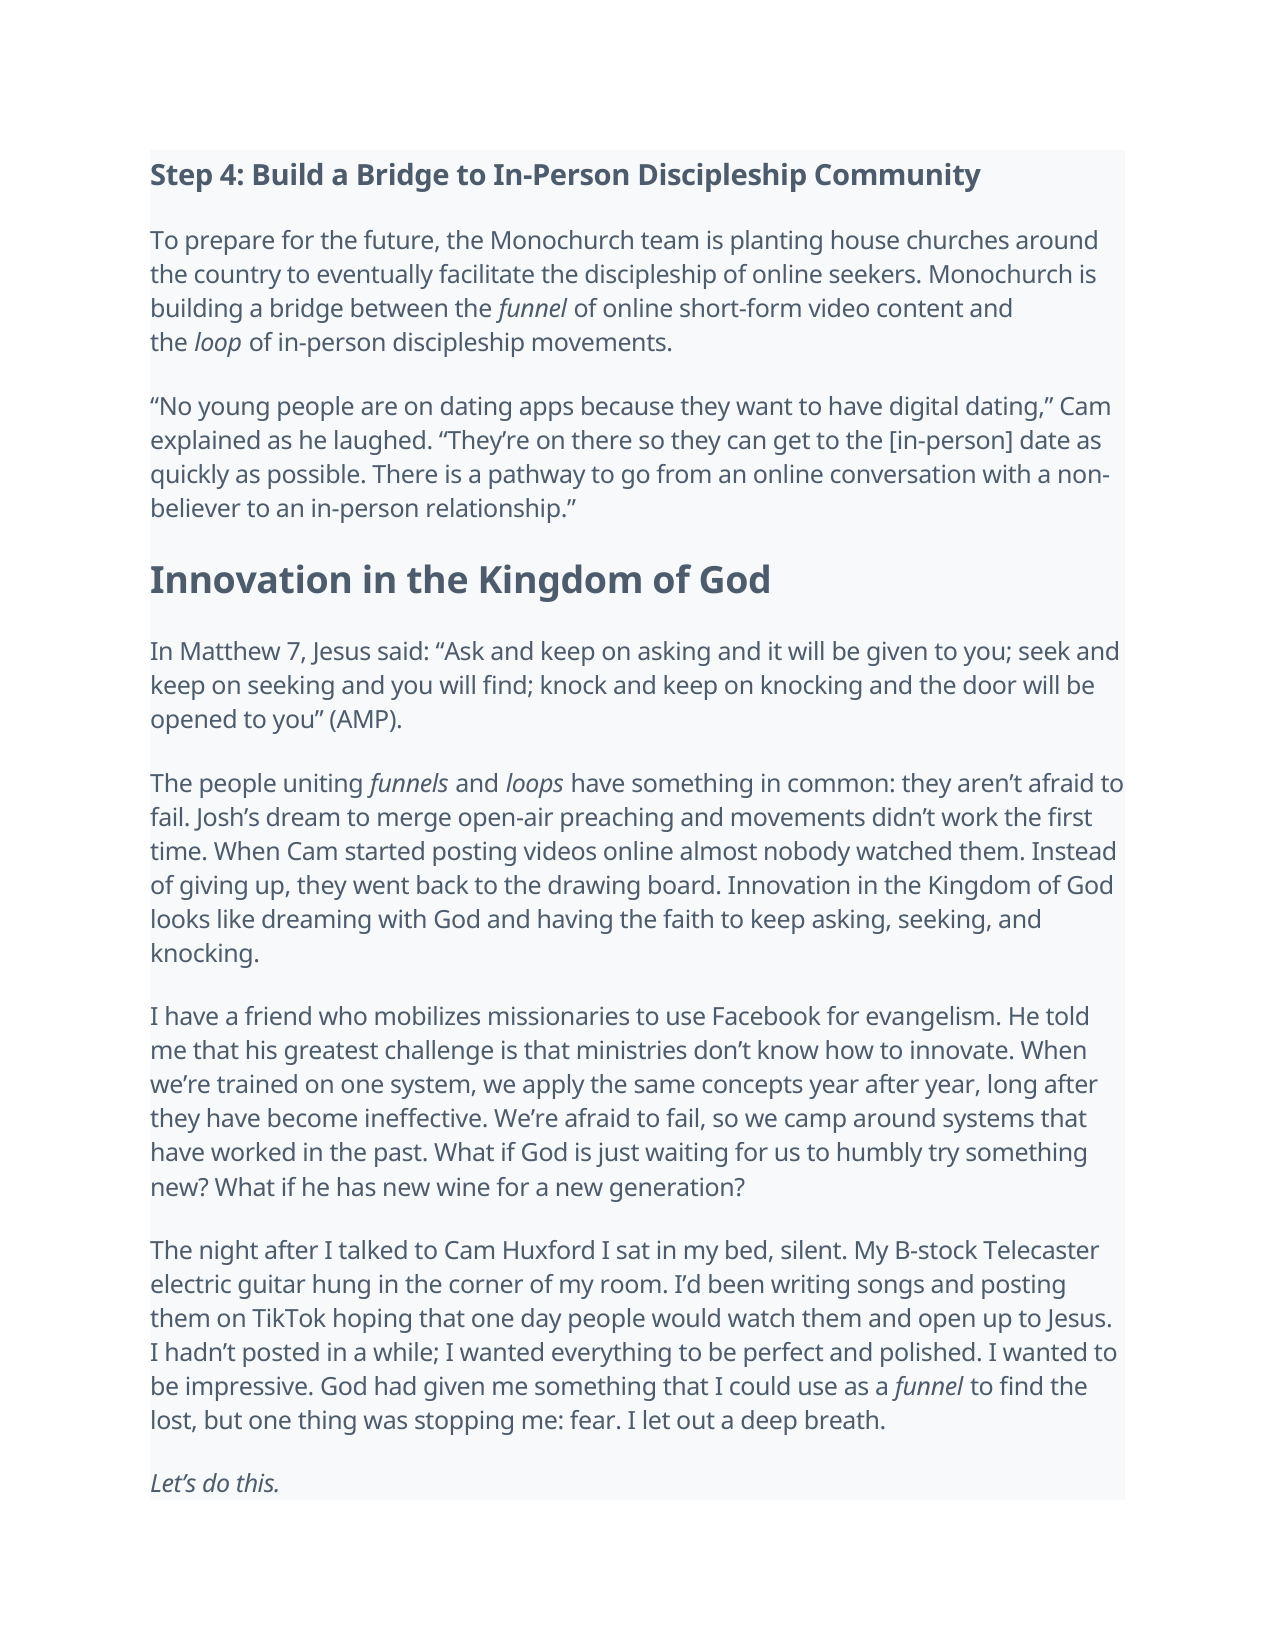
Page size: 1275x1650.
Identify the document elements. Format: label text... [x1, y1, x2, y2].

text “No young people are on dating apps because they want to have digital dating,” Cam explained as he laughed. “They’re on there so they can get to the [in-person] date as quickly as possible. There is a pathway to go from an online conversation with a non-believer to an in-person relationship.” [150, 388, 1125, 524]
text In Matthew 7, Jesus said: “Ask and keep on asking and it will be given to you; seek and keep on seeking and you will find; knock and keep on knocking and the door will be opened to you” (AMP). [150, 634, 1125, 736]
text To prepare for the future, the Monochurch team is planting house churches around the country to eventually facilitate the discipleship of online seekers. Monochurch is building a bridge between the funnel of online short-form video content and the loop of in-person discipleship movements. [150, 223, 1125, 359]
text Step 4: Build a Bridge to In-Person Discipleship Community [150, 150, 1125, 194]
text Innovation in the Kingdom of God [150, 554, 1125, 605]
text Let’s do this. [150, 1466, 1125, 1500]
text The people uniting funnels and loops have something in common: they aren’t afraid to fail. Josh’s dream to merge open-air preaching and movements didn’t work the first time. When Cam started posting videos online almost nobody watched them. Instead of giving up, they went back to the drawing board. Innovation in the Kingdom of God looks like dreaming with God and having the faith to keep asking, seeking, and knocking. [150, 765, 1125, 970]
text The night after I talked to Cam Huxford I sat in my bed, silent. My B-stock Telecaster electric guitar hung in the corner of my room. I’d been writing songs and posting them on TikTok hoping that one day people would watch them and open up to Jesus. I hadn’t posted in a while; I wanted everything to be perfect and polished. I wanted to be impressive. God had given me something that I could use as a funnel to find the lost, but one thing was stopping me: fear. I let out a deep breath. [150, 1232, 1125, 1437]
text I have a friend who mobilizes missionaries to use Facebook for evangelism. He told me that his greatest challenge is that ministries don’t know how to innovate. When we’re trained on one system, we apply the same concepts year after year, long after they have become ineffective. We’re afraid to fail, so we camp around systems that have worked in the past. What if God is just waiting for us to humbly try something new? What if he has new wine for a new generation? [150, 999, 1125, 1203]
